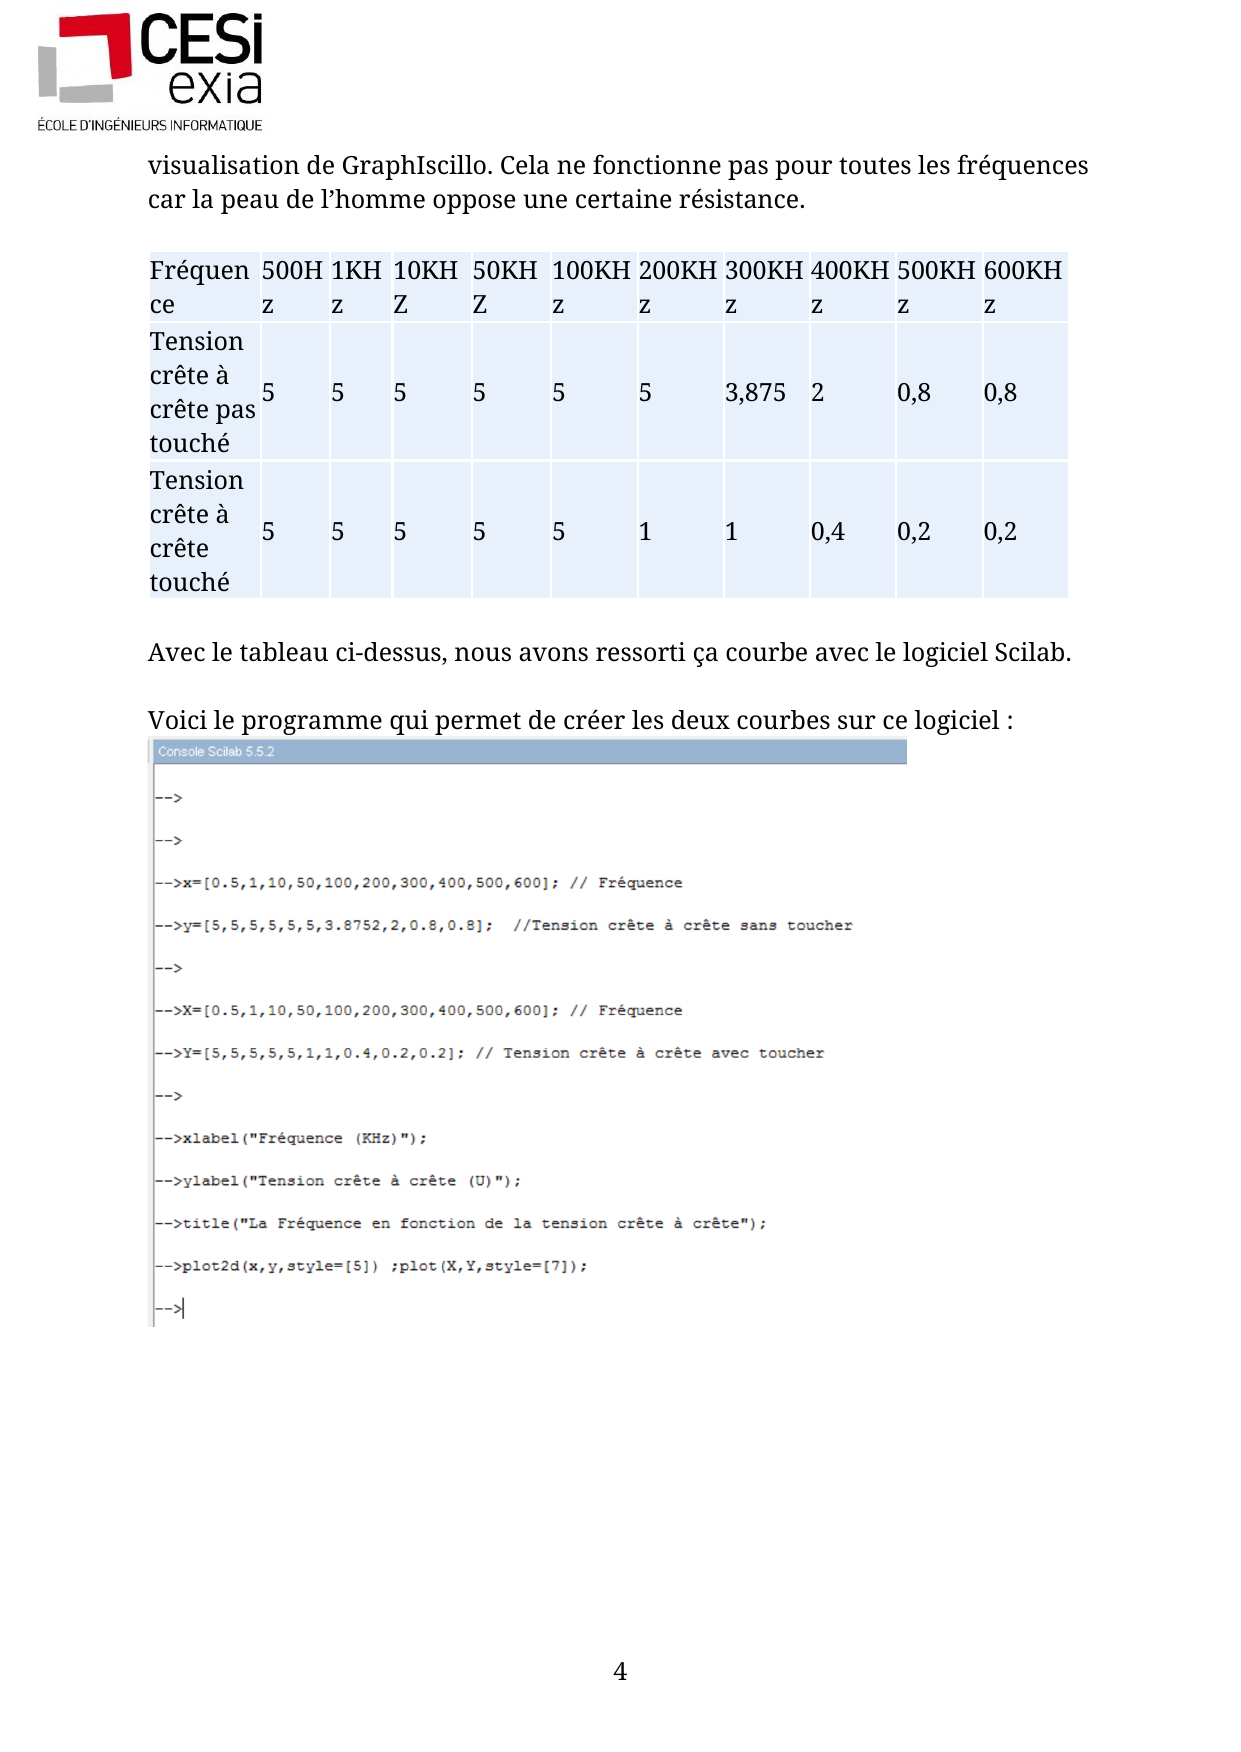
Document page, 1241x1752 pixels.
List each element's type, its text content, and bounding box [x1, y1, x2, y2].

table_cell 2 [811, 323, 895, 459]
text Avec le tableau ci-dessus, nous avons ressorti ça courbe avec le logiciel Scilab. [148, 635, 1093, 669]
table_cell 5 [331, 323, 391, 459]
table_cell 5 [394, 462, 471, 598]
table_cell 5 [639, 323, 723, 459]
table_cell 5 [552, 323, 637, 459]
table_cell Tension crête à crête pas touché [150, 323, 260, 459]
table_cell 0,2 [897, 462, 982, 598]
table_cell 0,2 [984, 462, 1068, 598]
table_cell 5 [473, 323, 550, 459]
picture [147, 736, 907, 1327]
table_header 100KHz [552, 252, 637, 321]
table_cell 1 [639, 462, 723, 598]
table_cell 5 [262, 323, 329, 459]
table_cell 3,875 [725, 323, 809, 459]
table_cell 5 [552, 462, 637, 598]
table_header 200KHz [639, 252, 723, 321]
table_cell 0,8 [984, 323, 1068, 459]
table_cell 0,4 [811, 462, 895, 598]
table_header 10KHZ [394, 252, 471, 321]
table_header 500KHz [897, 252, 982, 321]
picture [18, 0, 285, 137]
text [148, 148, 1093, 216]
table_cell 1 [725, 462, 809, 598]
table_cell 5 [262, 462, 329, 598]
table_cell Tension crête à crête touché [150, 462, 260, 598]
table_header 50KHZ [473, 252, 550, 321]
table_header 300KHz [725, 252, 809, 321]
table_cell 5 [331, 462, 391, 598]
table_cell 5 [394, 323, 471, 459]
table_cell 5 [473, 462, 550, 598]
table_header 400KHz [811, 252, 895, 321]
table_header 600KHz [984, 252, 1068, 321]
table_header 500Hz [262, 252, 329, 321]
table_header Fréquence [150, 252, 260, 321]
table_header 1KHz [331, 252, 391, 321]
text Voici le programme qui permet de créer les deux courbes sur ce logiciel : [148, 703, 1093, 737]
table_cell 0,8 [897, 323, 982, 459]
